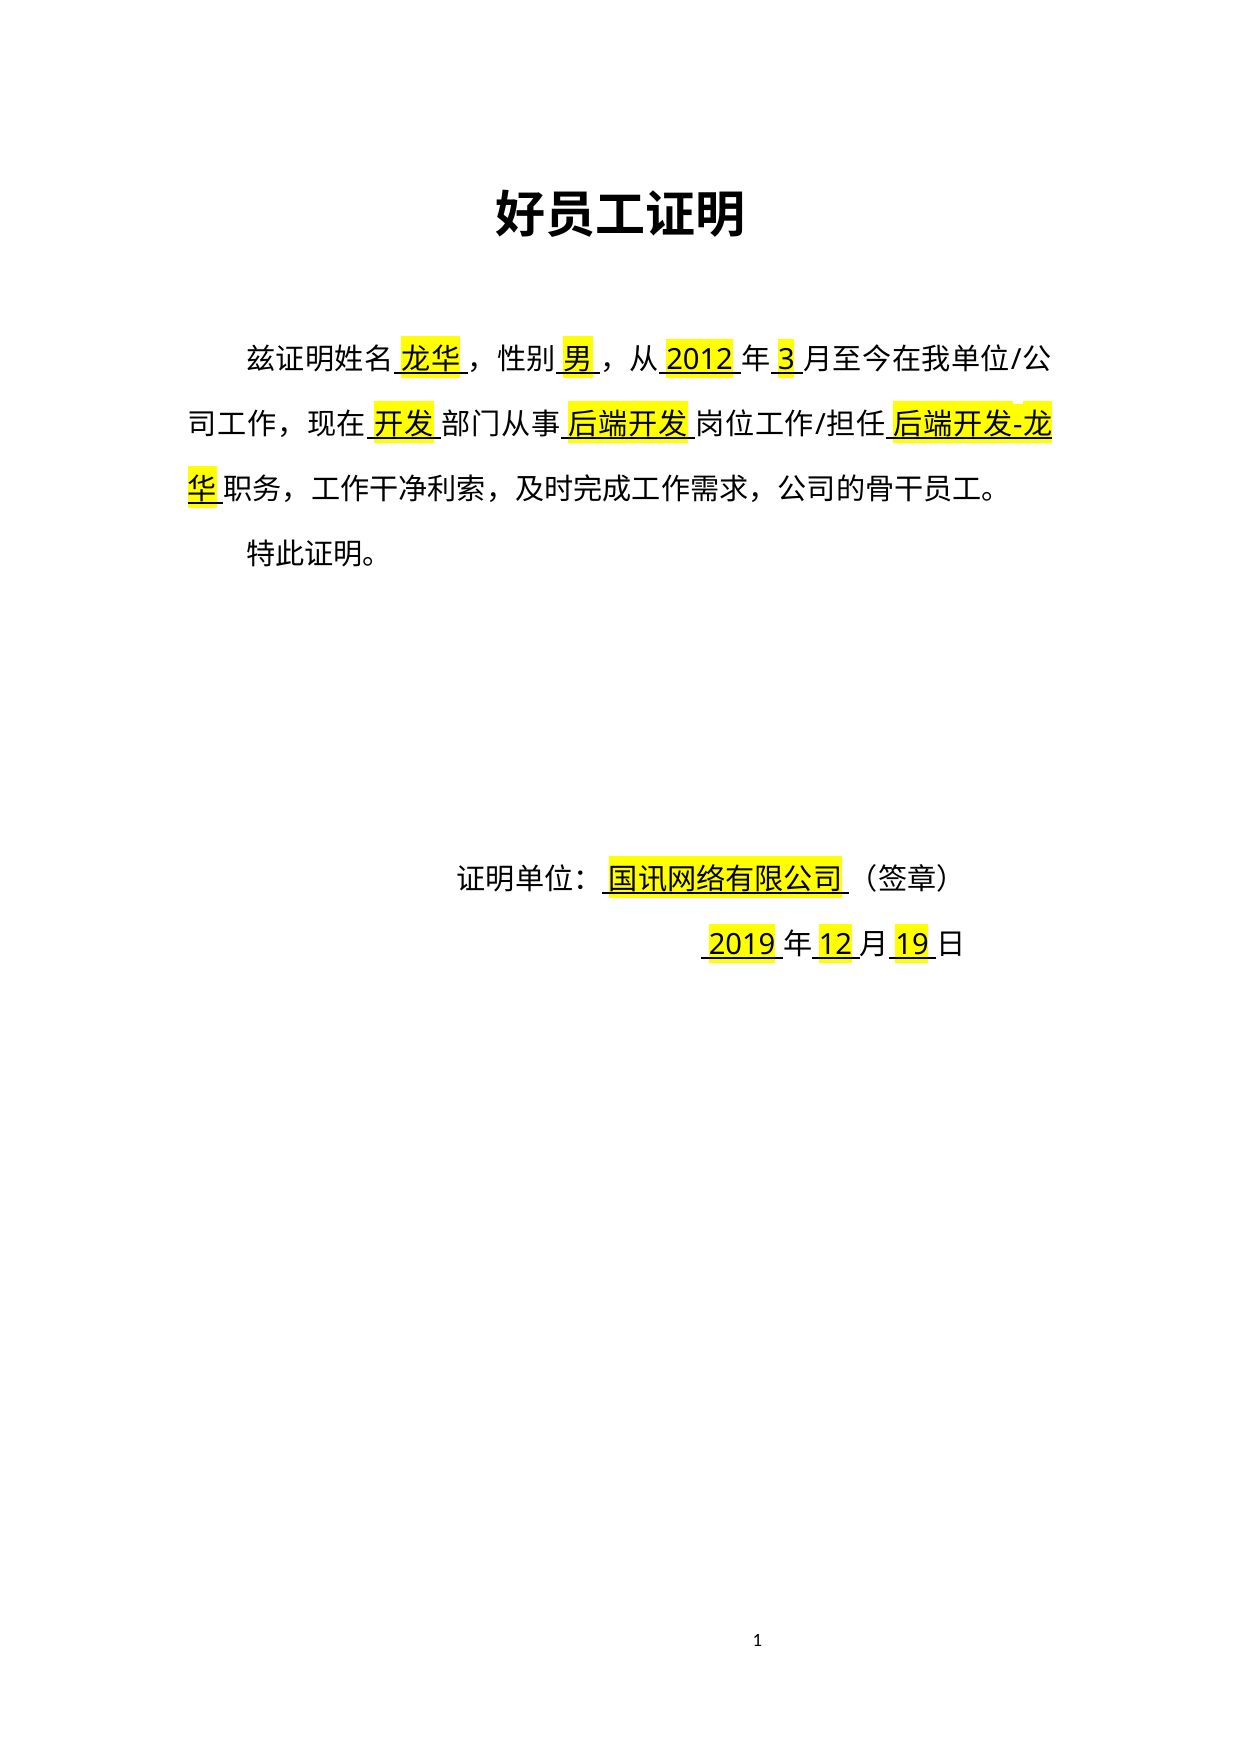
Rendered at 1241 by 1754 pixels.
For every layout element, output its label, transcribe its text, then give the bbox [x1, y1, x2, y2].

text 好员工证明 [187, 162, 1053, 259]
text 证明单位： 国讯网络有限公司 （签章） [187, 844, 965, 909]
text 特此证明。 [187, 519, 1053, 584]
text 2019 年 12 月 19 日 [187, 909, 965, 974]
text 兹证明姓名 龙华 ，性别 男 ，从 2012 年 3 月至今在我单位/公司工作，现在 开发 部门从事 后端开发 岗位工作/担任 后端开发-龙华 职务，工作干净利索，及时完成工作需求，公司的骨干员工。 [187, 324, 1053, 519]
